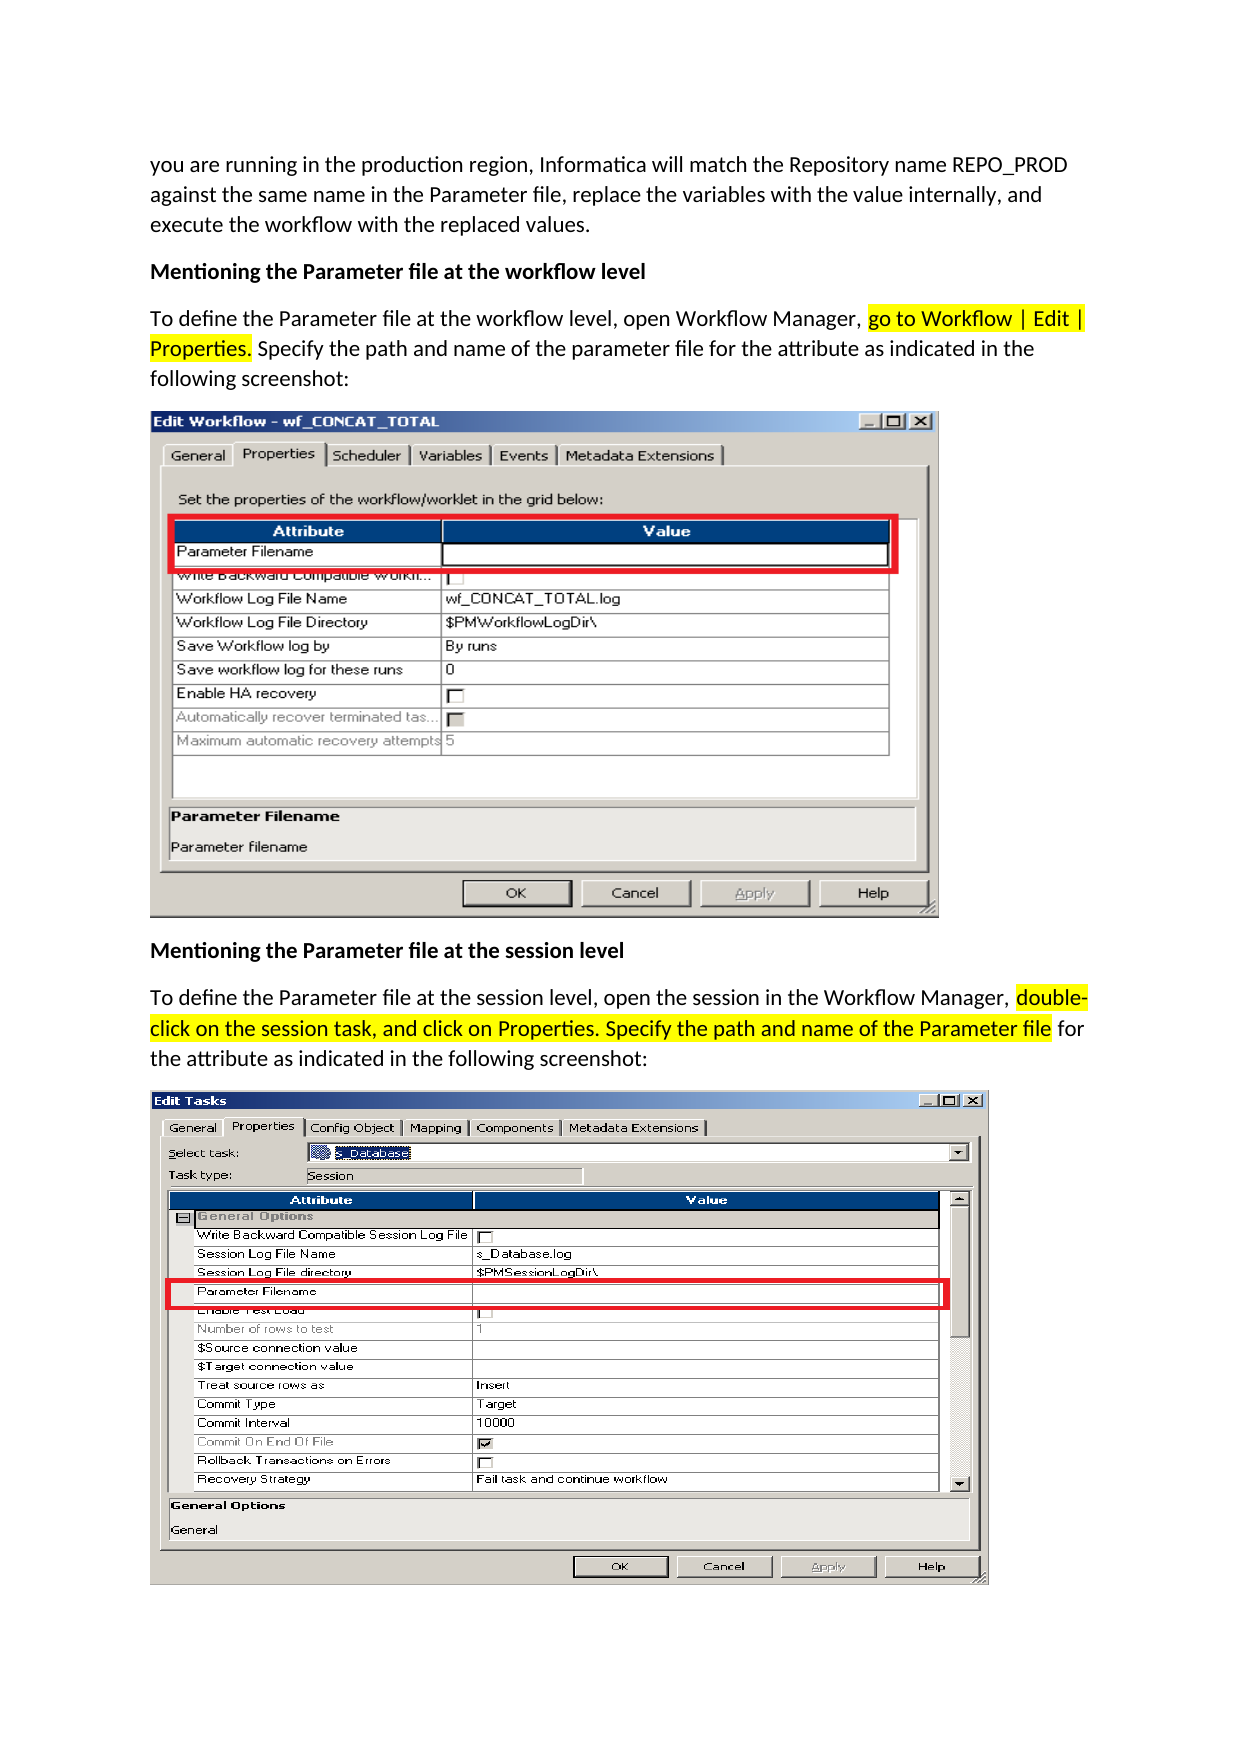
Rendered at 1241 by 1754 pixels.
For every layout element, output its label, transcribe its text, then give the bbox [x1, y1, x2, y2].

text To define the Parameter file at the session level, open the session in the Workflow Manager, double-click on the session task, and click on Properties. Specify the path and name of the Parameter file for the attribute as indicated in the following screenshot: [150, 983, 1090, 1072]
text To define the Parameter file at the workflow level, open Workflow Manager, go to Workflow | Edit | Properties. Specify the path and name of the parameter file for the attribute as indicated in the following screenshot: [150, 304, 1090, 393]
picture [150, 411, 939, 918]
picture [150, 1090, 989, 1585]
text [150, 150, 1090, 238]
text Mentioning the Parameter file at the workflow level [150, 257, 1090, 285]
text Mentioning the Parameter file at the session level [150, 937, 1090, 964]
